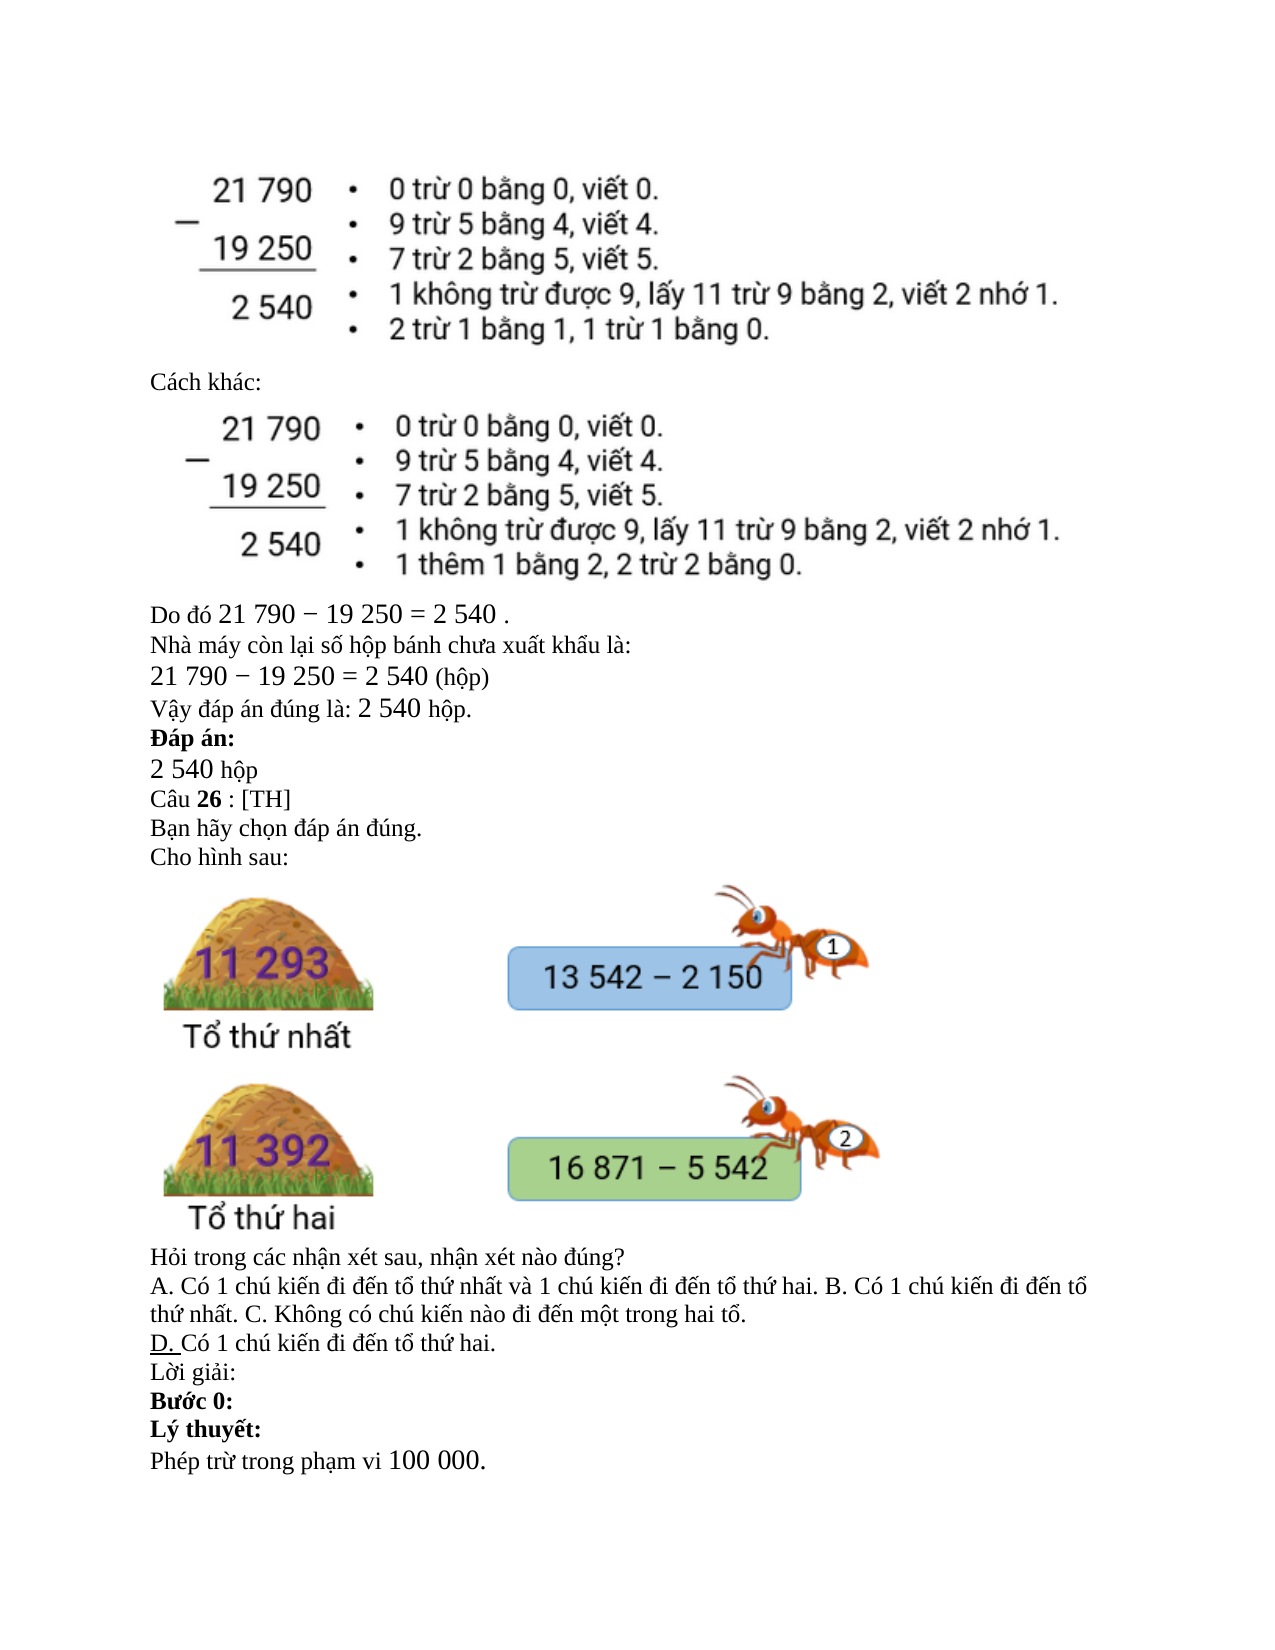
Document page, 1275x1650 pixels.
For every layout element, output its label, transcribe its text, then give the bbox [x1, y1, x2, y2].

text A. Có 1 chú kiến đi đến tổ thứ nhất và 1 chú kiến đi đến tổ thứ hai. B. Có 1 chú kiến đi đến tổ thứ nhất. C. Không có chú kiến nào đi đến một trong hai tổ. [150, 1271, 1125, 1328]
text Lời giải: [150, 1357, 1125, 1386]
picture [150, 150, 1088, 368]
text D. Có 1 chú kiến đi đến tổ thứ hai. [150, 1328, 1125, 1357]
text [150, 1414, 1125, 1476]
text Câu 26 : [TH] [150, 784, 1125, 813]
text Bước 0: [150, 1386, 1125, 1414]
picture [150, 870, 894, 1242]
picture [150, 396, 1088, 598]
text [150, 150, 1125, 784]
